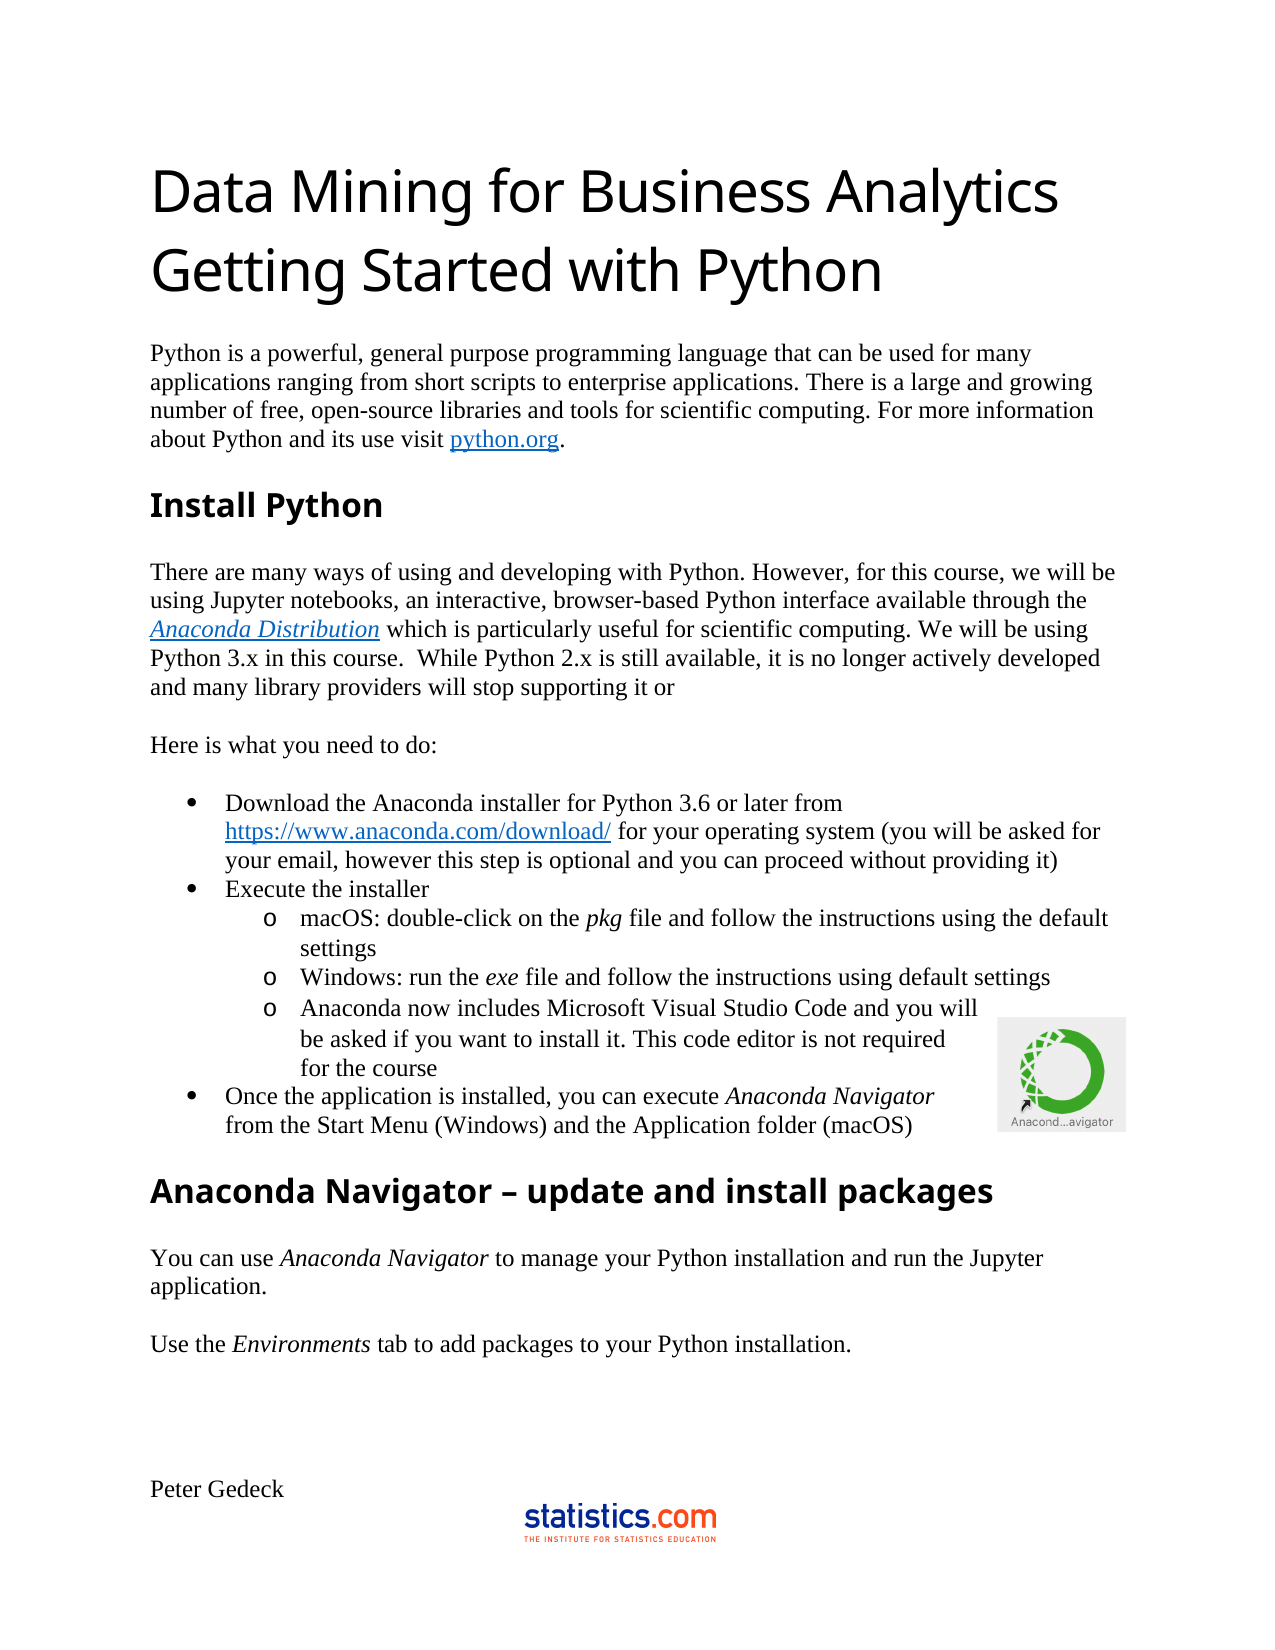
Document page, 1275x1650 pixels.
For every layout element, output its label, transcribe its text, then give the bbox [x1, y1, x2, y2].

list Download the Anaconda installer for Python 3.6 or later from https://www.anaconda.com/download/ for your operating system (you will be asked for your email, however this step is optional and you can proceed without providing it) [187, 788, 1125, 874]
text You can use Anaconda Navigator to manage your Python installation and run the Jupyter application. [150, 1243, 1125, 1300]
list Windows: run the exe file and follow the instructions using default settings [262, 962, 1125, 993]
picture [524, 1503, 716, 1542]
text There are many ways of using and developing with Python. However, for this course, we will be using Jupyter notebooks, an interactive, browser-based Python interface available through the Anaconda Distribution which is particularly useful for scientific computing. We will be using Python 3.x in this course. While Python 2.x is still available, it is no longer actively developed and many library providers will stop supporting it or [150, 557, 1125, 701]
list Anaconda now includes Microsoft Visual Studio Code and you will be asked if you want to install it. This code editor is not required for the course [262, 993, 1125, 1081]
list macOS: double-click on the pkg file and follow the instructions using the default settings [262, 903, 1125, 962]
text Here is what you need to do: [150, 730, 1125, 758]
list Execute the installer [187, 874, 1125, 903]
subtitle Install Python [150, 482, 1125, 528]
title Data Mining for Business Analytics Getting Started with Python [150, 150, 1125, 309]
list Once the application is installed, you can execute Anaconda Navigator from the Start Menu (Windows) and the Application folder (macOS) [187, 1081, 1125, 1139]
text Python is a powerful, general purpose programming language that can be used for many applications ranging from short scripts to enterprise applications. There is a large and growing number of free, open-source libraries and tools for scientific computing. For more information about Python and its use visit python.org. [150, 338, 1125, 453]
text Use the Environments tab to add packages to your Python installation. [150, 1329, 1125, 1358]
subtitle Anaconda Navigator – update and install packages [150, 1168, 1125, 1213]
picture [997, 1017, 1127, 1132]
